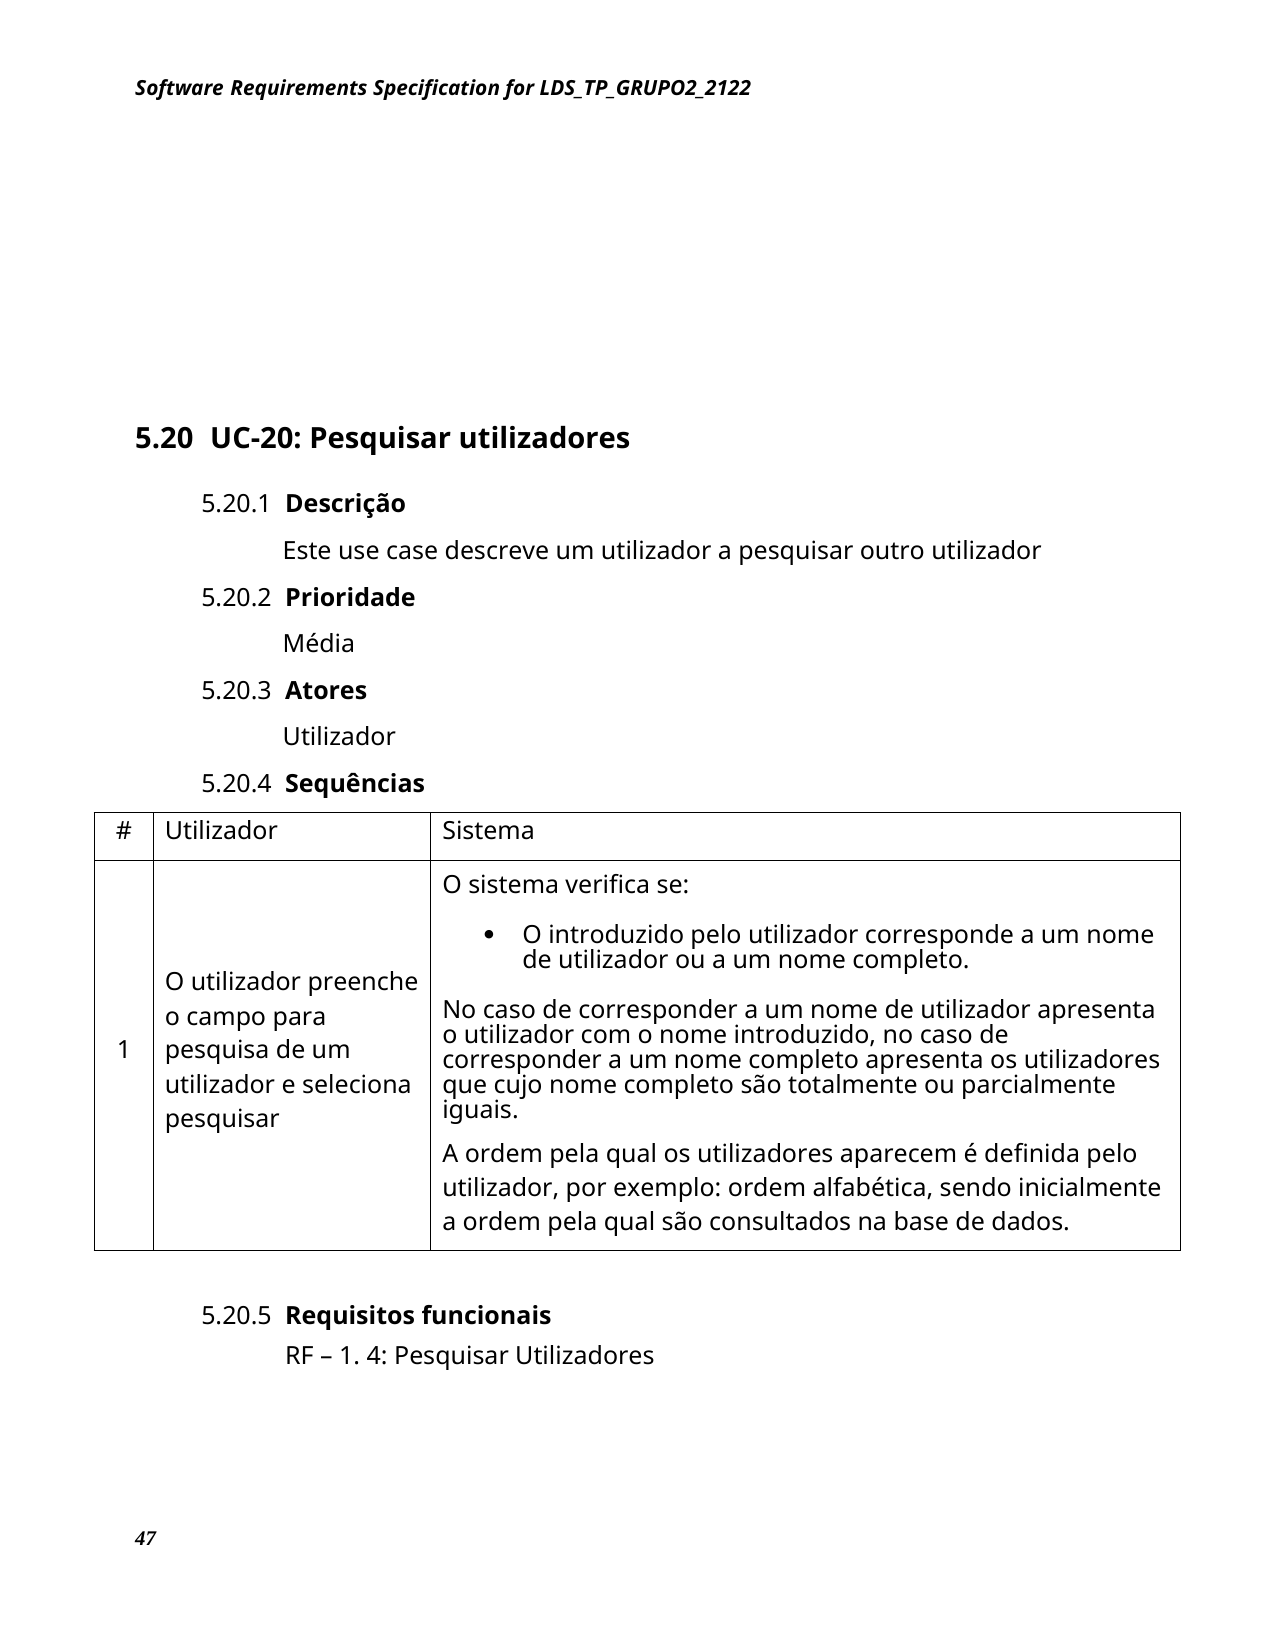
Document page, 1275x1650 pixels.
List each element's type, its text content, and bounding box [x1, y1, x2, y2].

text 5.20.3 Atores [201, 672, 1140, 706]
table_cell 1 [95, 861, 153, 1250]
text 5.20.4 Sequências [201, 765, 1140, 799]
text 5.20.1 Descrição [201, 486, 1140, 520]
table_cell O utilizador preenche o campo para pesquisa de um utilizador e seleciona pesquisar [154, 861, 430, 1250]
table_header Utilizador [154, 813, 430, 859]
text Utilizador [275, 719, 1140, 753]
table_cell O sistema verifica se: O introduzido pelo utilizador corresponde a um nome de utilizador ou a um nome completo. No caso de corresponder a um nome de utilizador apresenta o utilizador com o nome introduzido, no caso de corresponder a um nome completo apresenta os utilizadores que cujo nome completo são totalmente ou parcialmente iguais. A ordem pela qual os utilizadores aparecem é definida pelo utilizador, por exemplo: ordem alfabética, sendo inicialmente a ordem pela qual são consultados na base de dados. [431, 861, 1180, 1250]
subtitle UC-20: Pesquisar utilizadores [135, 417, 1140, 457]
text RF – 1. 4: Pesquisar Utilizadores [210, 1344, 1140, 1369]
text 5.20.2 Prioridade [201, 579, 1140, 613]
table_header Sistema [431, 813, 1180, 859]
text Este use case descreve um utilizador a pesquisar outro utilizador [275, 533, 1140, 567]
text 5.20.5 Requisitos funcionais [201, 1298, 1140, 1332]
text Média [275, 626, 1140, 660]
table_header # [95, 813, 153, 859]
